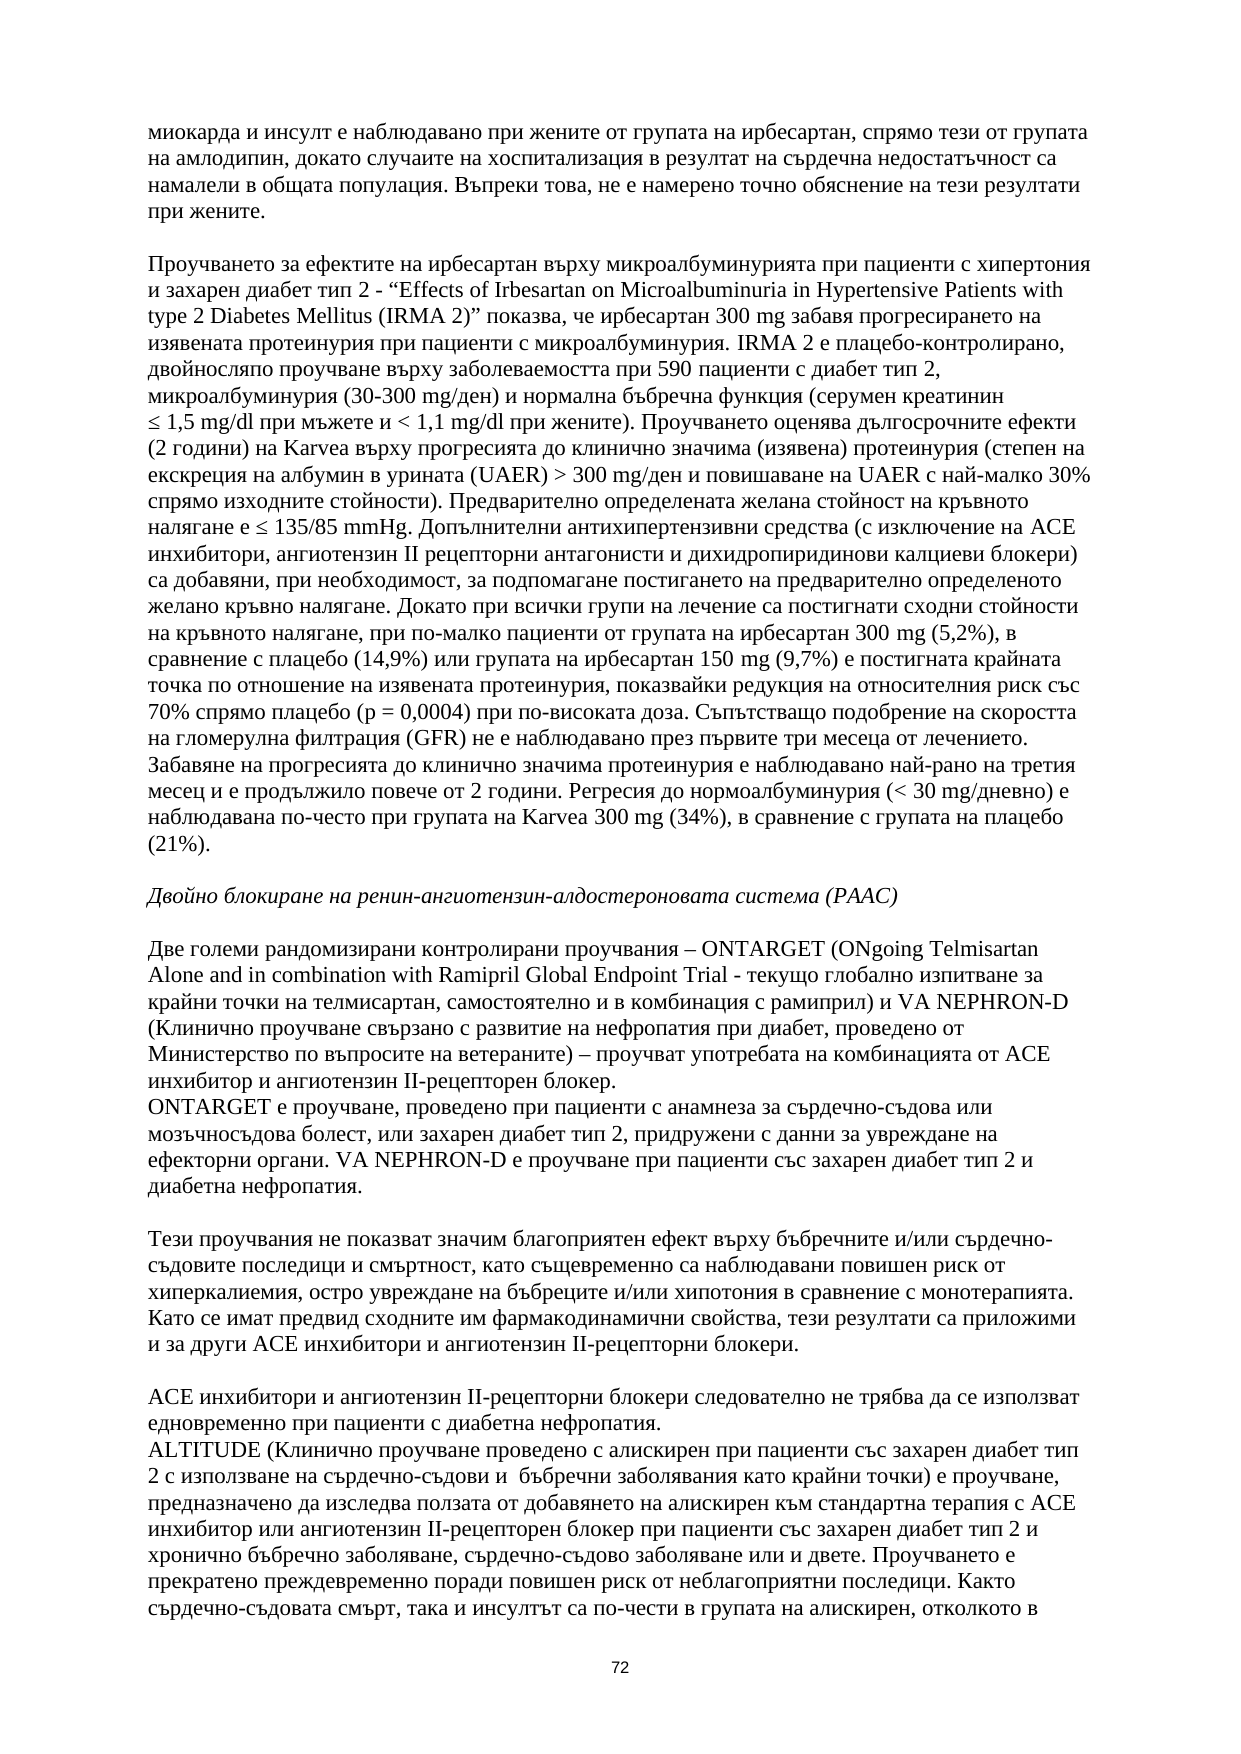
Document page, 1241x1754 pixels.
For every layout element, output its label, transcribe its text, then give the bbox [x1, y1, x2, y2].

text Две големи рандомизирани контролирани проучвания – ONTARGET (ONgoing Telmisartan Alone and in combination with Ramipril Global Endpoint Trial - текущо глобално изпитване за крайни точки на телмисартан, самостоятелно и в комбинация с рамиприл) и VA NEPHRON-D (Клинично проучване свързано с развитие на нефропатия при диабет, проведено от Министерство по въпросите на ветераните) – проучват употребата на комбинацията от АСЕ инхибитор и ангиотензин II-рецепторен блокер. [148, 935, 1093, 1093]
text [148, 118, 1093, 223]
text Проучването за ефектите на ирбесартан върху микроалбуминурията при пациенти с хипертония и захарен диабет тип 2 - “Effects of Irbesartan on Microalbuminuria in Hypertensive Patients with type 2 Diabetes Mellitus (IRMA 2)” показва, че ирбесартан 300 mg забавя прогресирането на изявената протеинурия при пациенти с микроалбуминурия. IRMA 2 е плацебо-контролирано, двойносляпо проучване върху заболеваемостта при 590 пациенти с диабет тип 2, микроалбуминурия (30-300 mg/ден) и нормална бъбречна функция (серумен креатинин ≤ 1,5 mg/dl при мъжете и < 1,1 mg/dl при жените). Проучването оценява дългосрочните ефекти (2 години) на Karvea върху прогресията до клинично значима (изявена) протеинурия (степен на екскреция на албумин в урината (UAER) > 300 mg/ден и повишаване на UAER с най-малко 30% спрямо изходните стойности). Предварително определената желана стойност на кръвното налягане е ≤ 135/85 mmHg. Допълнителни антихипертензивни средства (с изключение на ACE инхибитори, ангиотензин II рецепторни антагонисти и дихидропиридинови калциеви блокери) са добавяни, при необходимост, за подпомагане постигането на предварително определеното желано кръвно налягане. Докато при всички групи на лечение са постигнати сходни стойности на кръвното налягане, при по-малко пациенти от групата на ирбесартан 300 mg (5,2%), в сравнение с плацебо (14,9%) или групата на ирбесартан 150 mg (9,7%) е постигната крайната точка по отношение на изявената протеинурия, показвайки редукция на относителния риск със 70% спрямо плацебо (p = 0,0004) при по-високата доза. Съпътстващо подобрение на скоростта на гломерулна филтрация (GFR) не е наблюдавано през първите три месеца от лечението. Забавяне на прогресията до клинично значима протеинурия е наблюдавано най-рано на третия месец и е продължило повече от 2 години. Регресия до нормоалбуминурия (< 30 mg/дневно) е наблюдавана по-често при групата на Karvea 300 mg (34%), в сравнение с групата на плацебо (21%). [148, 250, 1093, 856]
text Двойно блокиране на ренин-ангиотензин-алдостероновата система (РААС) [148, 882, 1093, 909]
text ONTARGET е проучване, проведено при пациенти с анамнеза за сърдечно-съдова или мозъчносъдова болест, или захарен диабет тип 2, придружени с данни за увреждане на ефекторни органи. VA NEPHRON-D е проучване при пациенти със захарен диабет тип 2 и диабетна нефропатия. [148, 1093, 1093, 1199]
text Тези проучвания не показват значим благоприятен ефект върху бъбречните и/или сърдечно-съдовите последици и смъртност, като същевременно са наблюдавани повишен риск от хиперкалиемия, остро увреждане на бъбреците и/или хипотония в сравнение с монотерапията. Като се имат предвид сходните им фармакодинамични свойства, тези резултати са приложими и за други АСЕ инхибитори и ангиотензин II-рецепторни блокери. [148, 1225, 1093, 1357]
text АСЕ инхибитори и ангиотензин II-рецепторни блокери следователно не трябва да се използват едновременно при пациенти с диабетна нефропатия. [148, 1383, 1093, 1436]
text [148, 1436, 1093, 1620]
